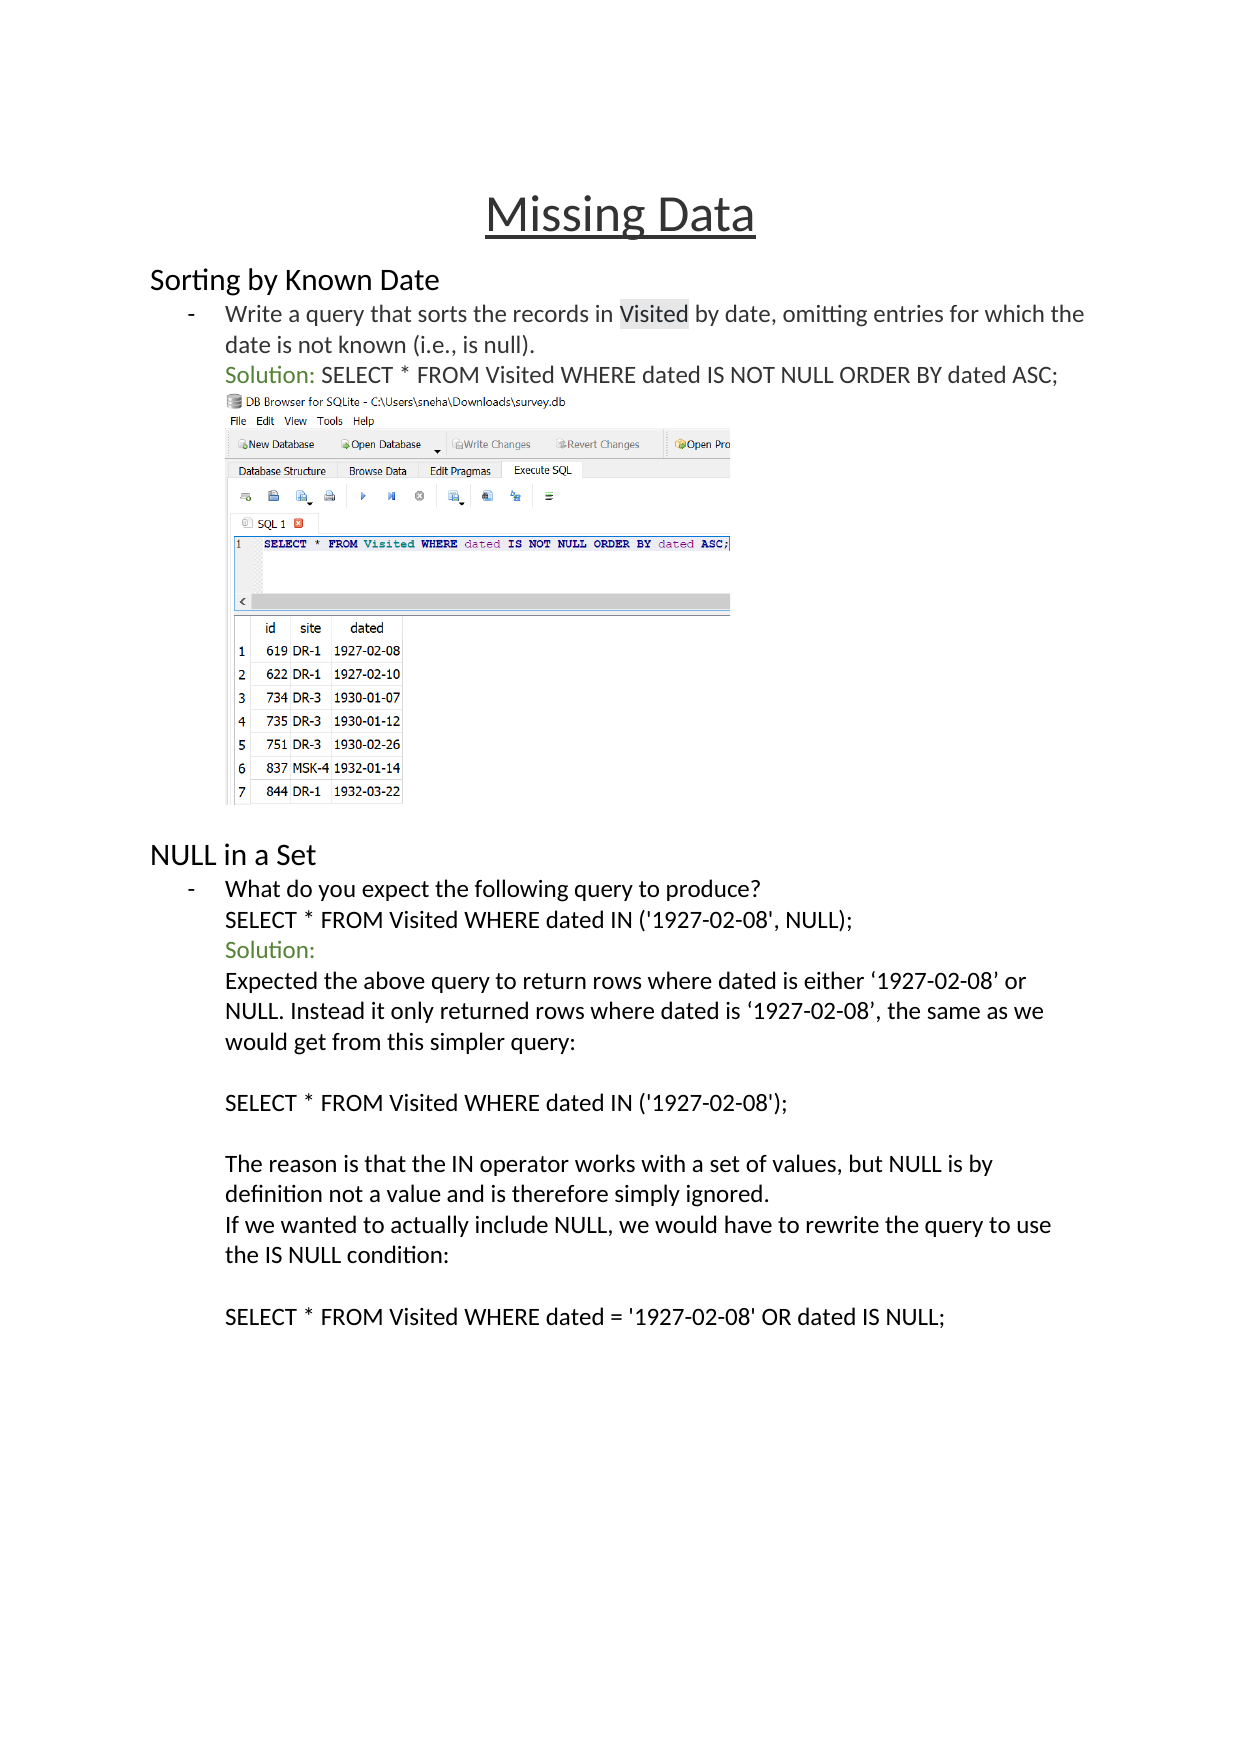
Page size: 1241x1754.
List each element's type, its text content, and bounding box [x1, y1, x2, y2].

text NULL in a Set [150, 835, 1090, 873]
text The reason is that the IN operator works with a set of values, but NULL is by definition not a value and is therefore simply ignored. [225, 1148, 1090, 1209]
text Solution: SELECT * FROM Visited WHERE dated IS NOT NULL ORDER BY dated ASC; [225, 359, 1090, 390]
list Write a query that sorts the records in Visited by date, omitting entries for which the date is not known (i.e., is null). [187, 298, 1090, 359]
text Missing Data [150, 181, 1090, 245]
text SELECT * FROM Visited WHERE dated IN ('1927-02-08'); [225, 1087, 1090, 1118]
text Sorting by Known Date [150, 260, 1090, 298]
text Expected the above query to return rows where dated is either ‘1927-02-08’ or NULL. Instead it only returned rows where dated is ‘1927-02-08’, the same as we would get from this simpler query: [225, 965, 1090, 1057]
picture [225, 390, 731, 805]
list What do you expect the following query to produce? [187, 873, 1090, 904]
text SELECT * FROM Visited WHERE dated IN ('1927-02-08', NULL); [225, 904, 1090, 934]
text If we wanted to actually include NULL, we would have to rewrite the query to use the IS NULL condition: [225, 1209, 1090, 1270]
text SELECT * FROM Visited WHERE dated = '1927-02-08' OR dated IS NULL; [225, 1301, 1090, 1331]
text Solution: [225, 934, 1090, 965]
